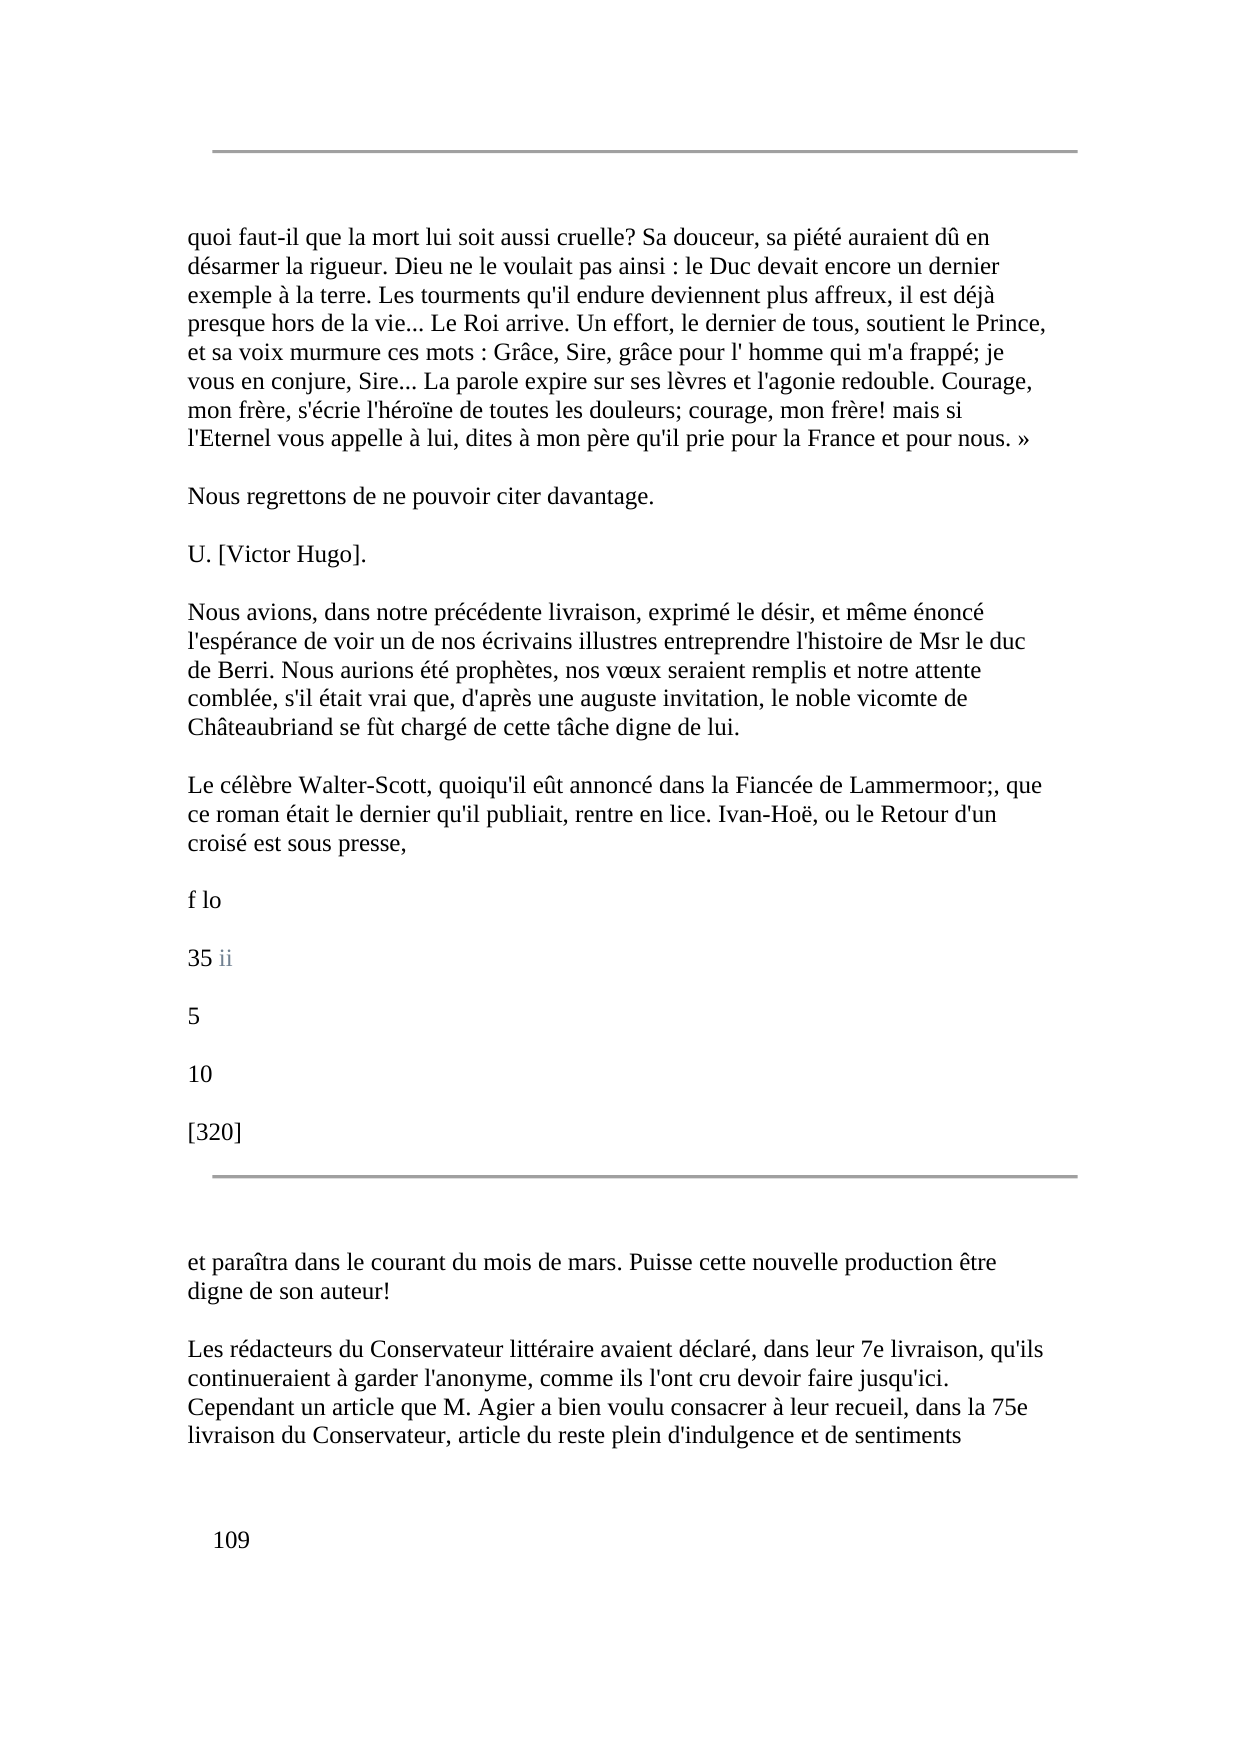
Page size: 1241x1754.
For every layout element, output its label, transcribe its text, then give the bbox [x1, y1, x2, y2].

text Nous regrettons de ne pouvoir citer davantage. [187, 481, 1053, 510]
text 35 ii [187, 943, 1053, 972]
text Le célèbre Walter-Scott, quoiqu'il eût annoncé dans la Fiancée de Lammermoor;, que ce roman était le dernier qu'il publiait, rentre en lice. Ivan-Hoë, ou le Retour d'un croisé est sous presse, [187, 770, 1053, 856]
text U. [Victor Hugo]. [187, 539, 1053, 568]
text quoi faut-il que la mort lui soit aussi cruelle? Sa douceur, sa piété auraient dû en désarmer la rigueur. Dieu ne le voulait pas ainsi : le Duc devait encore un dernier exemple à la terre. Les tourments qu'il endure deviennent plus affreux, il est déjà presque hors de la vie... Le Roi arrive. Un effort, le dernier de tous, soutient le Prince, et sa voix murmure ces mots : Grâce, Sire, grâce pour l' homme qui m'a frappé; je vous en conjure, Sire... La parole expire sur ses lèvres et l'agonie redouble. Courage, mon frère, s'écrie l'héroïne de toutes les douleurs; courage, mon frère! mais si l'Eternel vous appelle à lui, dites à mon père qu'il prie pour la France et pour nous. » [187, 222, 1053, 452]
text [187, 1334, 1053, 1449]
text f lo [187, 886, 1053, 914]
text 10 [187, 1059, 1053, 1088]
text et paraîtra dans le courant du mois de mars. Puisse cette nouvelle production être digne de son auteur! [187, 1247, 1053, 1305]
text Nous avions, dans notre précédente livraison, exprimé le désir, et même énoncé l'espérance de voir un de nos écrivains illustres entreprendre l'histoire de Msr le duc de Berri. Nous aurions été prophètes, nos vœux seraient remplis et notre attente comblée, s'il était vrai que, d'après une auguste invitation, le noble vicomte de Châteaubriand se fùt chargé de cette tâche digne de lui. [187, 597, 1053, 741]
text 5 [187, 1001, 1053, 1030]
text [320] [187, 1117, 1053, 1146]
